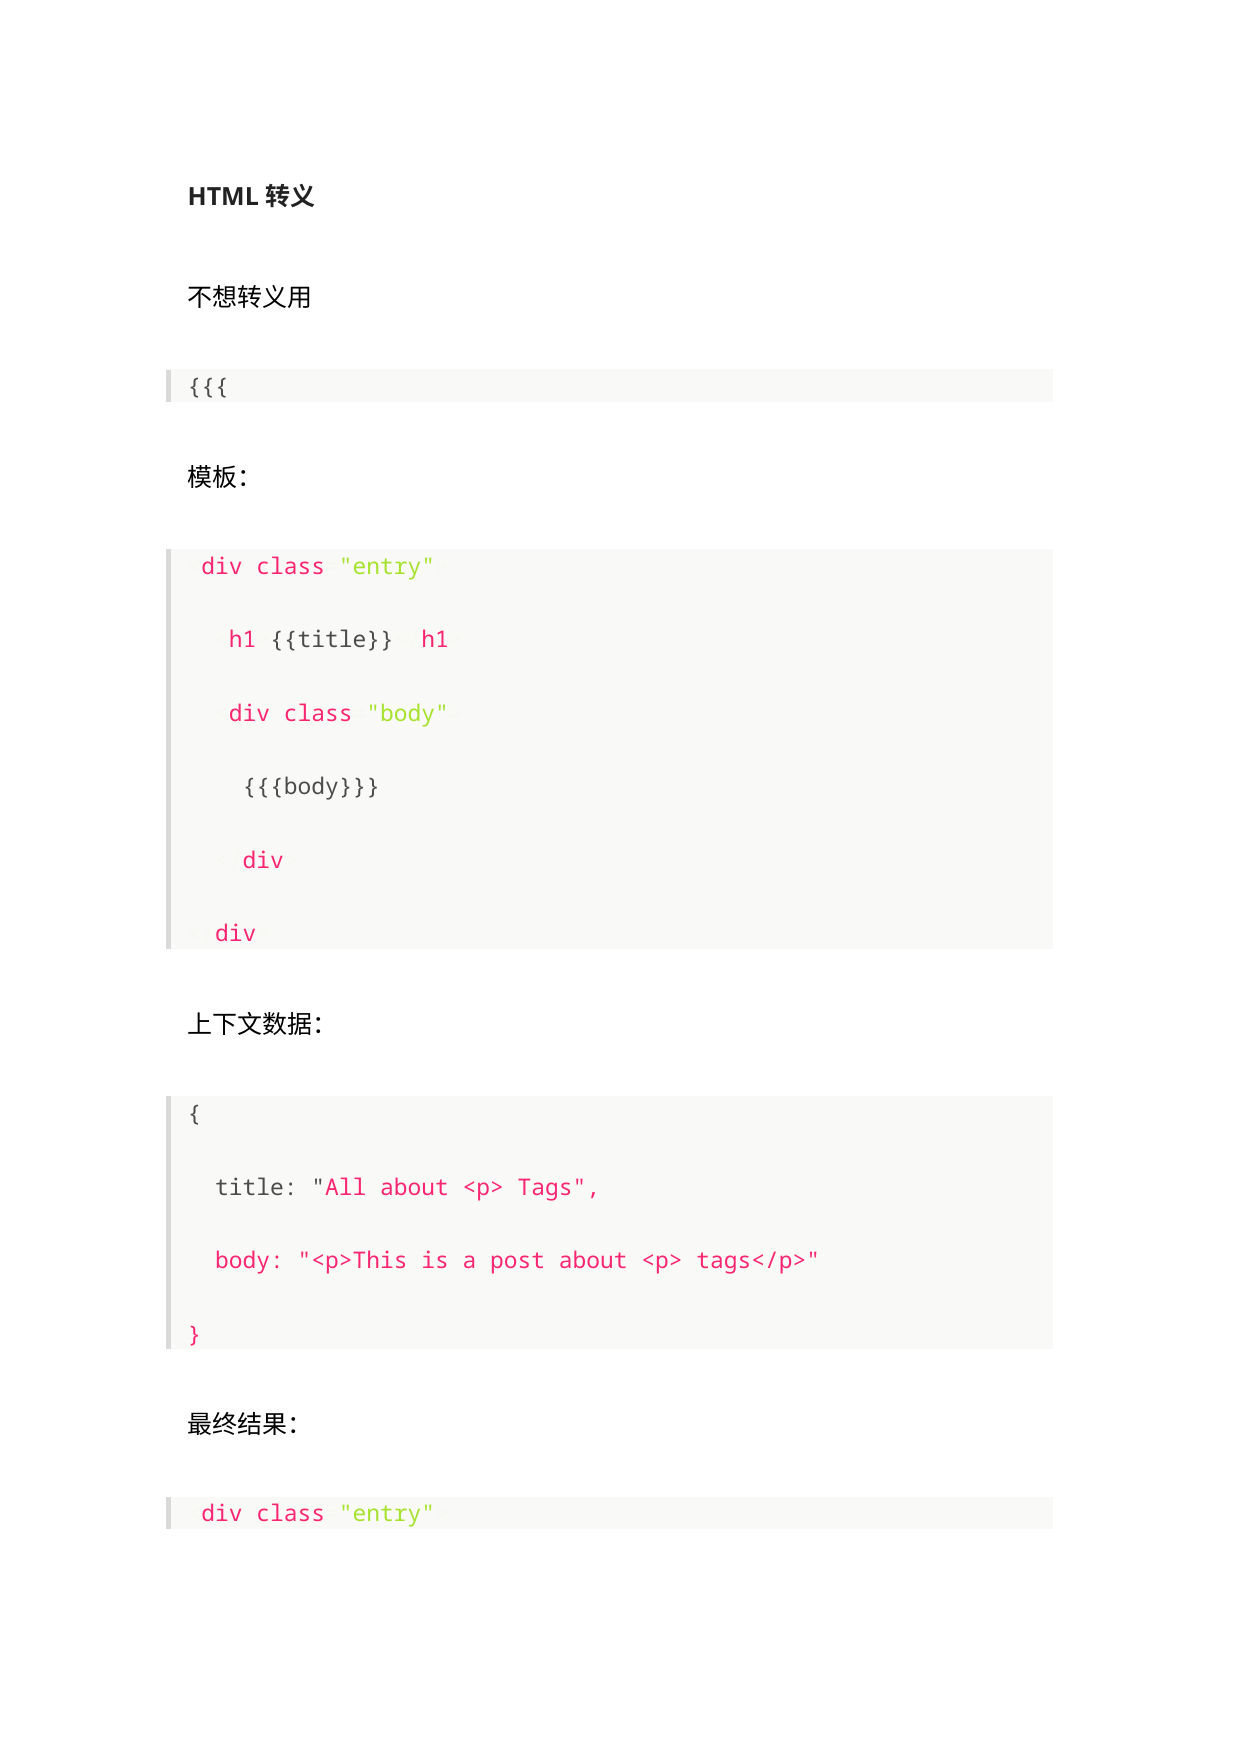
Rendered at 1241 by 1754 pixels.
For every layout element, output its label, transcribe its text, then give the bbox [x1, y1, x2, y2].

text 模板： [187, 443, 1053, 508]
text 最终结果： [187, 1391, 1053, 1456]
text { [171, 1096, 1053, 1129]
text body: "<p>This is a post about <p> tags</p>" [171, 1243, 1053, 1276]
text title: "All about <p> Tags", [171, 1170, 1053, 1202]
text {{{ [166, 369, 1053, 402]
text <div class="entry"> [171, 1497, 1053, 1529]
text </div> [171, 917, 1053, 949]
text HTML 转义 [187, 162, 1053, 227]
text </div> [171, 843, 1053, 876]
text 上下文数据： [187, 990, 1053, 1055]
text <div class="entry"> [171, 549, 1053, 582]
text {{{body}}} [171, 770, 1053, 802]
text <h1>{{title}}</h1> [171, 623, 1053, 655]
text 不想转义用 [187, 263, 1053, 328]
text } [171, 1317, 1053, 1349]
text <div class="body"> [171, 696, 1053, 729]
